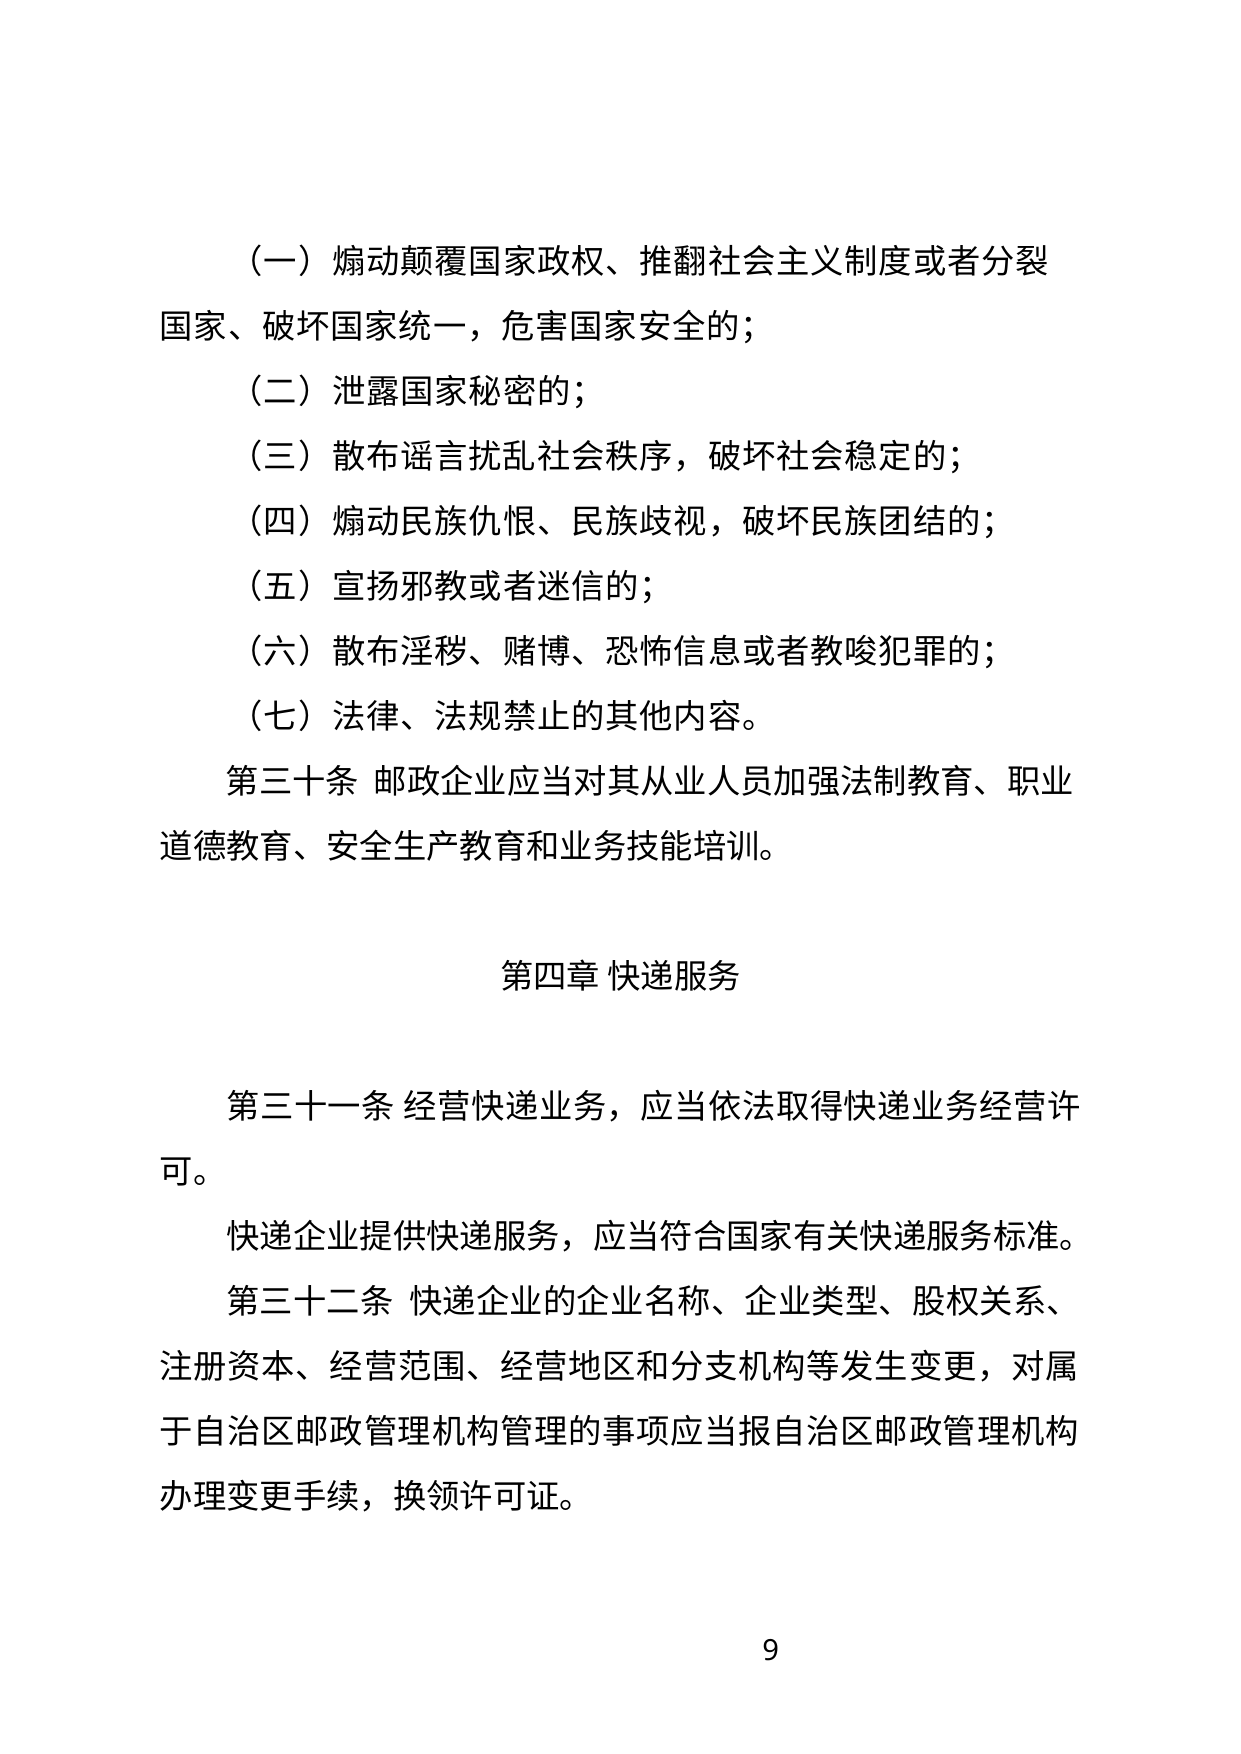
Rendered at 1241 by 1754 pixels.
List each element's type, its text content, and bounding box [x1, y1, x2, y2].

text （四）煽动民族仇恨、民族歧视，破坏民族团结的； [159, 487, 1081, 552]
text （三）散布谣言扰乱社会秩序，破坏社会稳定的； [159, 422, 1081, 487]
text （一）煽动颠覆国家政权、推翻社会主义制度或者分裂国家、破坏国家统一，危害国家安全的； [159, 227, 1081, 357]
text （五）宣扬邪教或者迷信的； [159, 552, 1081, 617]
text （六）散布淫秽、赌博、恐怖信息或者教唆犯罪的； [159, 617, 1081, 682]
text 第三十一条 经营快递业务，应当依法取得快递业务经营许可。 [159, 1072, 1081, 1202]
text （七）法律、法规禁止的其他内容。 [159, 682, 1081, 747]
text 快递企业提供快递服务，应当符合国家有关快递服务标准。 [159, 1202, 1081, 1267]
text （二）泄露国家秘密的； [159, 357, 1081, 422]
text 第三十条 邮政企业应当对其从业人员加强法制教育、职业道德教育、安全生产教育和业务技能培训。 [159, 747, 1081, 877]
text 第四章 快递服务 [159, 942, 1081, 1007]
text 第三十二条 快递企业的企业名称、企业类型、股权关系、注册资本、经营范围、经营地区和分支机构等发生变更，对属于自治区邮政管理机构管理的事项应当报自治区邮政管理机构办理变更手续，换领许可证。 [159, 1267, 1081, 1527]
